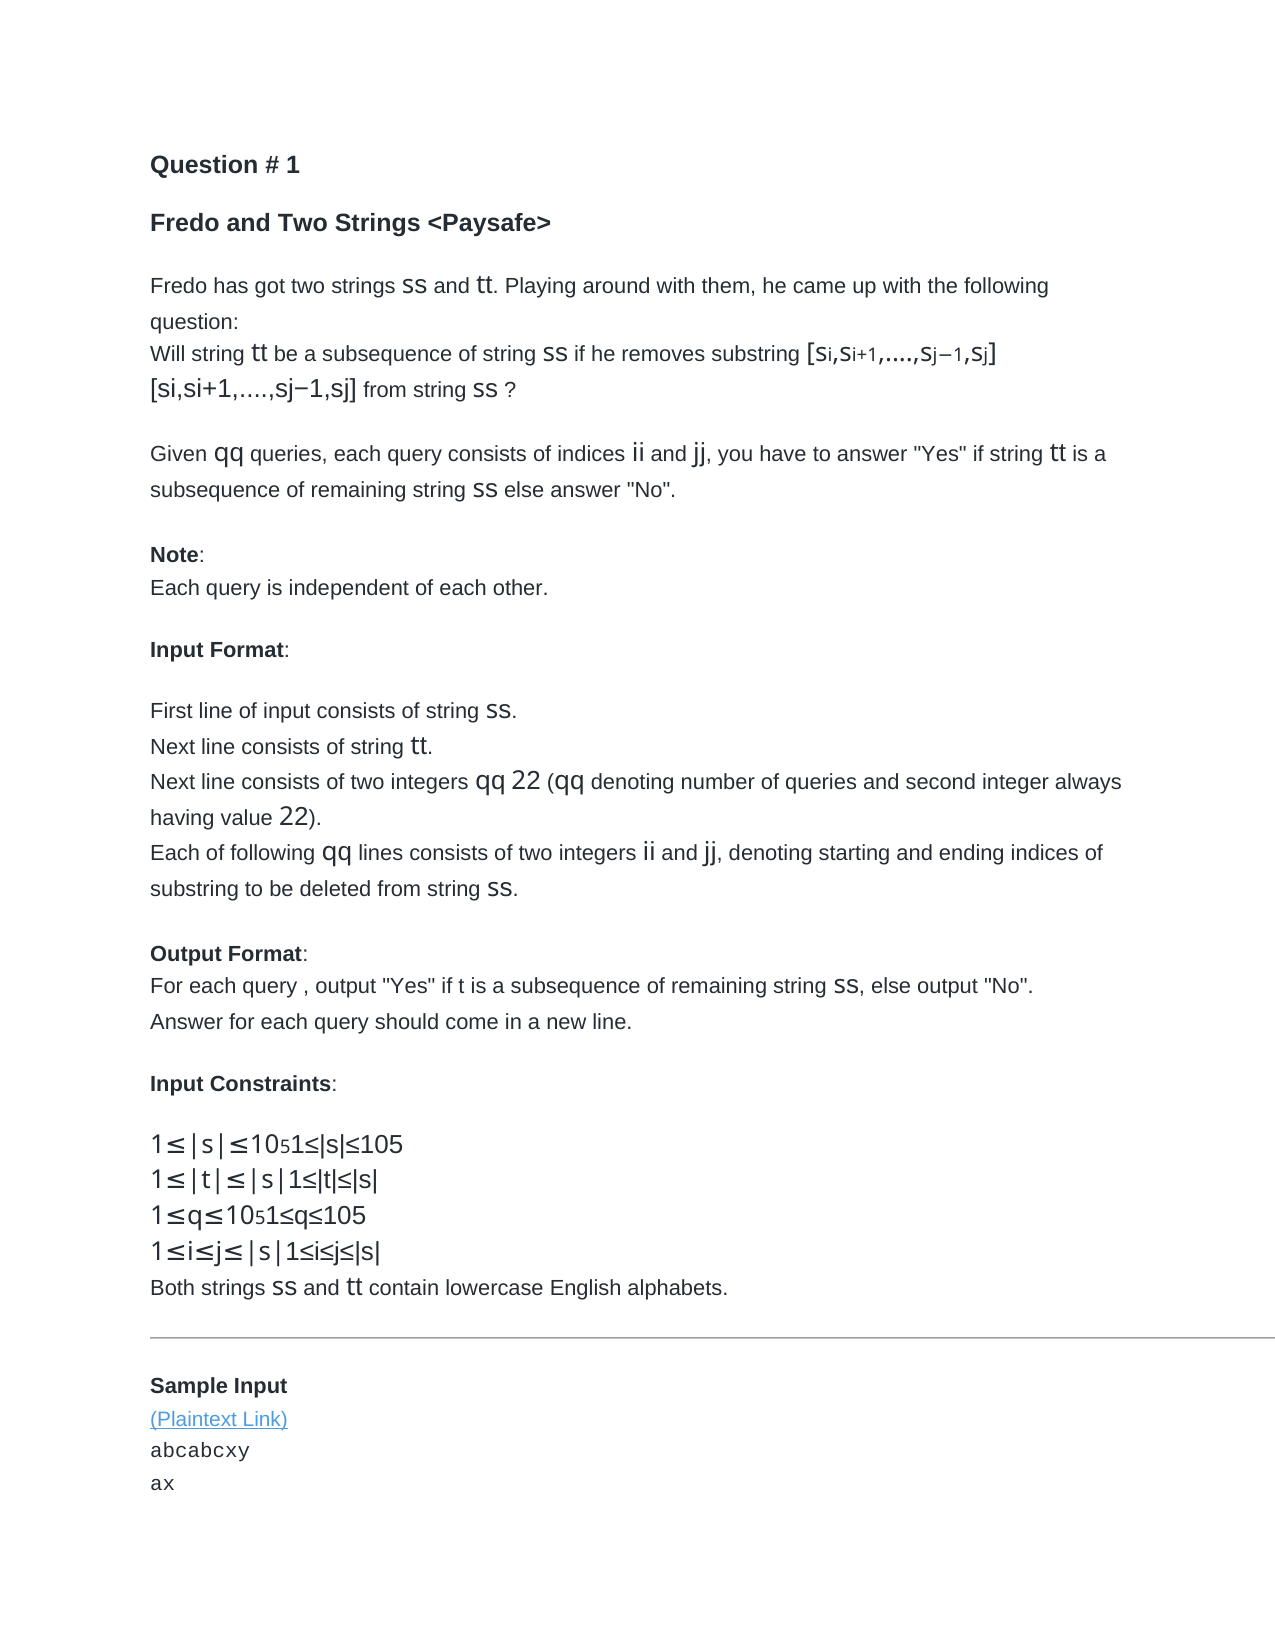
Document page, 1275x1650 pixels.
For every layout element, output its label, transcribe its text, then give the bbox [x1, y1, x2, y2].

text ax [150, 1463, 1125, 1496]
text 1≤|s|≤1051≤|s|≤105 1≤|t|≤|s|1≤|t|≤|s| 1≤q≤1051≤q≤105 1≤i≤j≤|s|1≤i≤j≤|s| Both strings ss and tt contain lowercase English alphabets. [150, 1126, 1125, 1303]
text Input Format: [150, 629, 1125, 662]
text First line of input consists of string ss. Next line consists of string tt. Next line consists of two integers qq 22 (qq denoting number of queries and second integer always having value 22). Each of following qq lines consists of two integers ii and jj, denoting starting and ending indices of substring to be deleted from string ss. [150, 691, 1125, 904]
text (Plaintext Link) [150, 1398, 1125, 1431]
text abcabcxy [150, 1431, 1125, 1463]
text Fredo has got two strings ss and tt. Playing around with them, he came up with the following question: Will string tt be a subsequence of string ss if he removes substring [si,si+1,....,sj−1,sj][si,si+1,....,sj−1,sj] from string ss ? [150, 265, 1125, 405]
text Fredo and Two Strings <Paysafe> [150, 207, 1125, 236]
text Input Constraints: [150, 1063, 1125, 1096]
text Given qq queries, each query consists of indices ii and jj, you have to answer "Yes" if string tt is a subsequence of remaining string ss else answer "No". [150, 434, 1125, 505]
text Sample Input [150, 1365, 1125, 1398]
text Question # 1 [150, 150, 1125, 179]
text Note: Each query is independent of each other. [150, 534, 1125, 600]
text Output Format: For each query , output "Yes" if t is a subsequence of remaining string ss, else output "No". Answer for each query should come in a new line. [150, 933, 1125, 1034]
